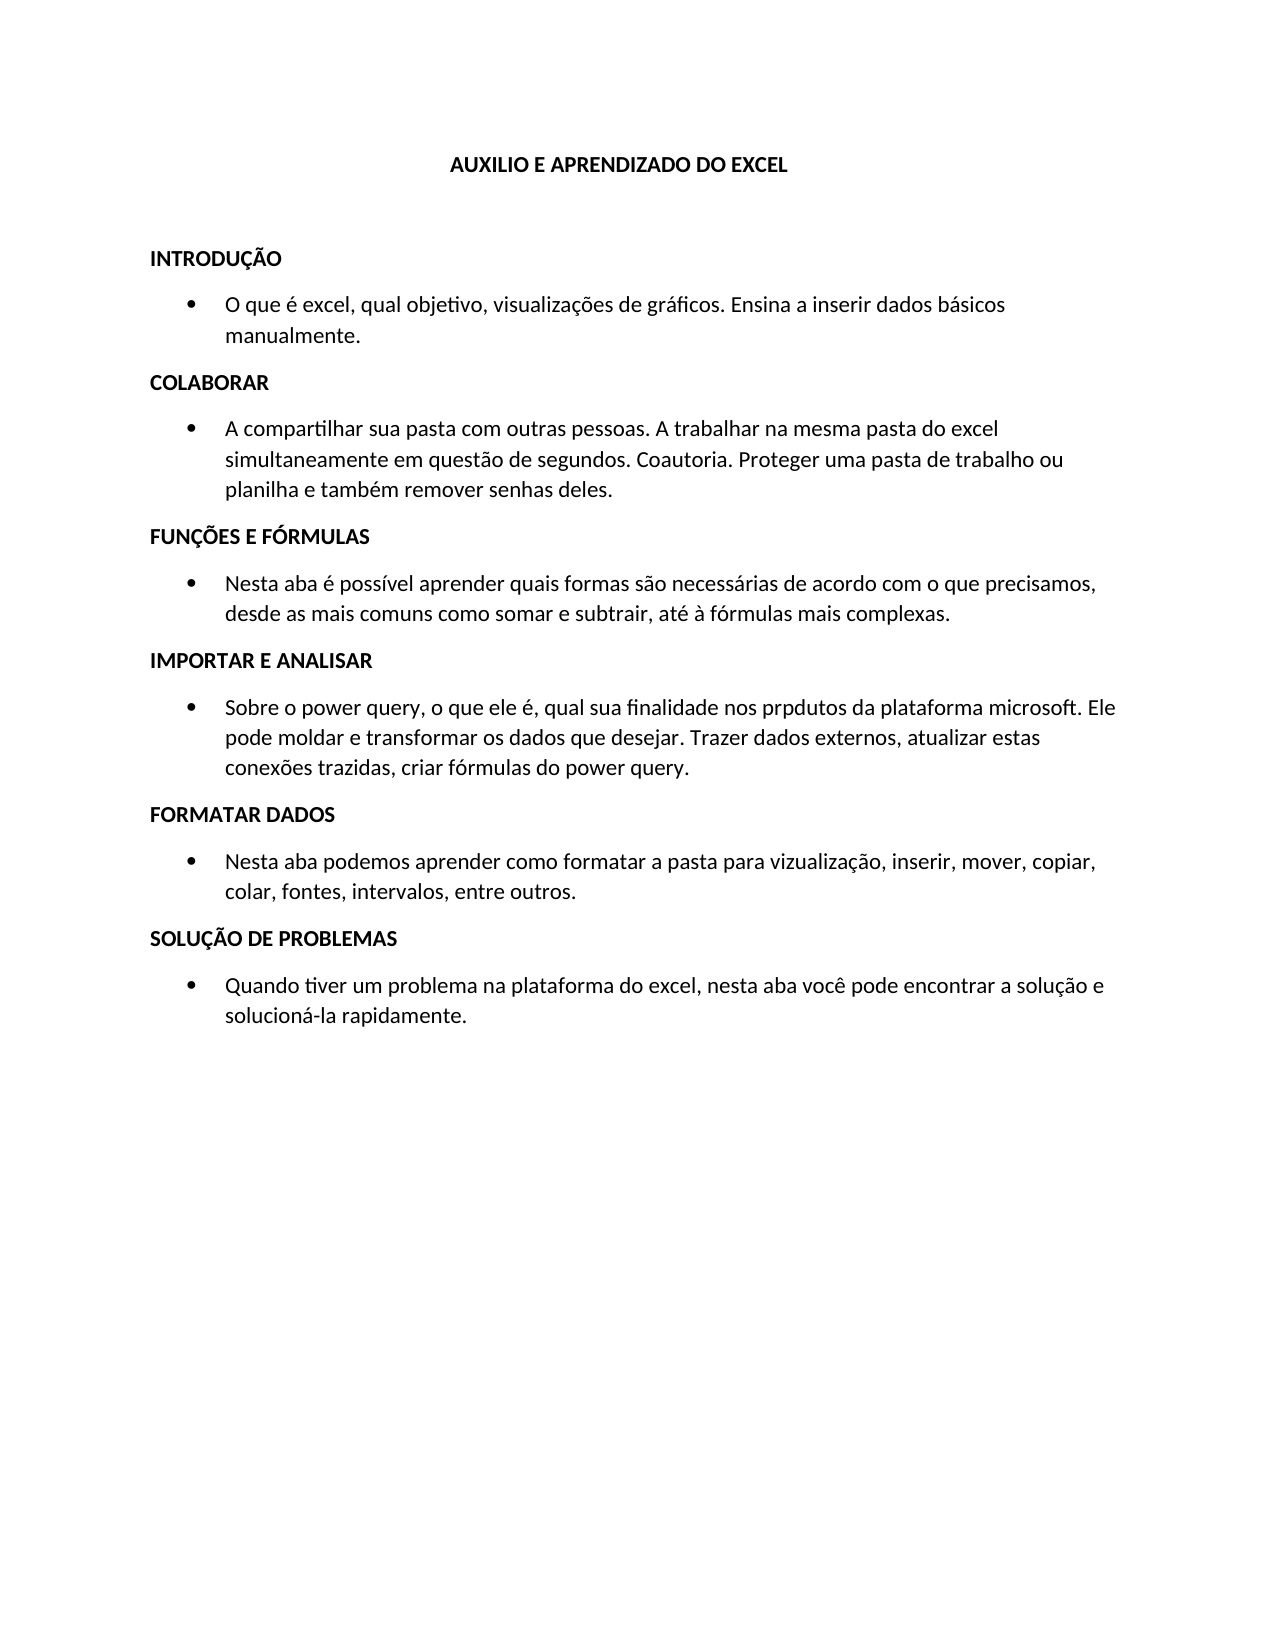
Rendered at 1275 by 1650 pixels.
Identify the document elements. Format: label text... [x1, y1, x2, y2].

list A compartilhar sua pasta com outras pessoas. A trabalhar na mesma pasta do excel simultaneamente em questão de segundos. Coautoria. Proteger uma pasta de trabalho ou planilha e também remover senhas deles. [187, 414, 1125, 503]
text FUNÇÕES E FÓRMULAS [150, 522, 1125, 550]
text COLABORAR [150, 368, 1125, 396]
list O que é excel, qual objetivo, visualizações de gráficos. Ensina a inserir dados básicos manualmente. [187, 291, 1125, 349]
text SOLUÇÃO DE PROBLEMAS [150, 924, 1125, 952]
list Quando tiver um problema na plataforma do excel, nesta aba você pode encontrar a solução e solucioná-la rapidamente. [187, 971, 1125, 1029]
text FORMATAR DADOS [150, 800, 1125, 828]
text INTRODUÇÃO [150, 244, 1125, 272]
list Nesta aba é possível aprender quais formas são necessárias de acordo com o que precisamos, desde as mais comuns como somar e subtrair, até à fórmulas mais complexas. [187, 569, 1125, 627]
text IMPORTAR E ANALISAR [150, 646, 1125, 674]
text AUXILIO E APRENDIZADO DO EXCEL [450, 150, 1125, 178]
list Sobre o power query, o que ele é, qual sua finalidade nos prpdutos da plataforma microsoft. Ele pode moldar e transformar os dados que desejar. Trazer dados externos, atualizar estas conexões trazidas, criar fórmulas do power query. [187, 693, 1125, 781]
list Nesta aba podemos aprender como formatar a pasta para vizualização, inserir, mover, copiar, colar, fontes, intervalos, entre outros. [187, 847, 1125, 905]
